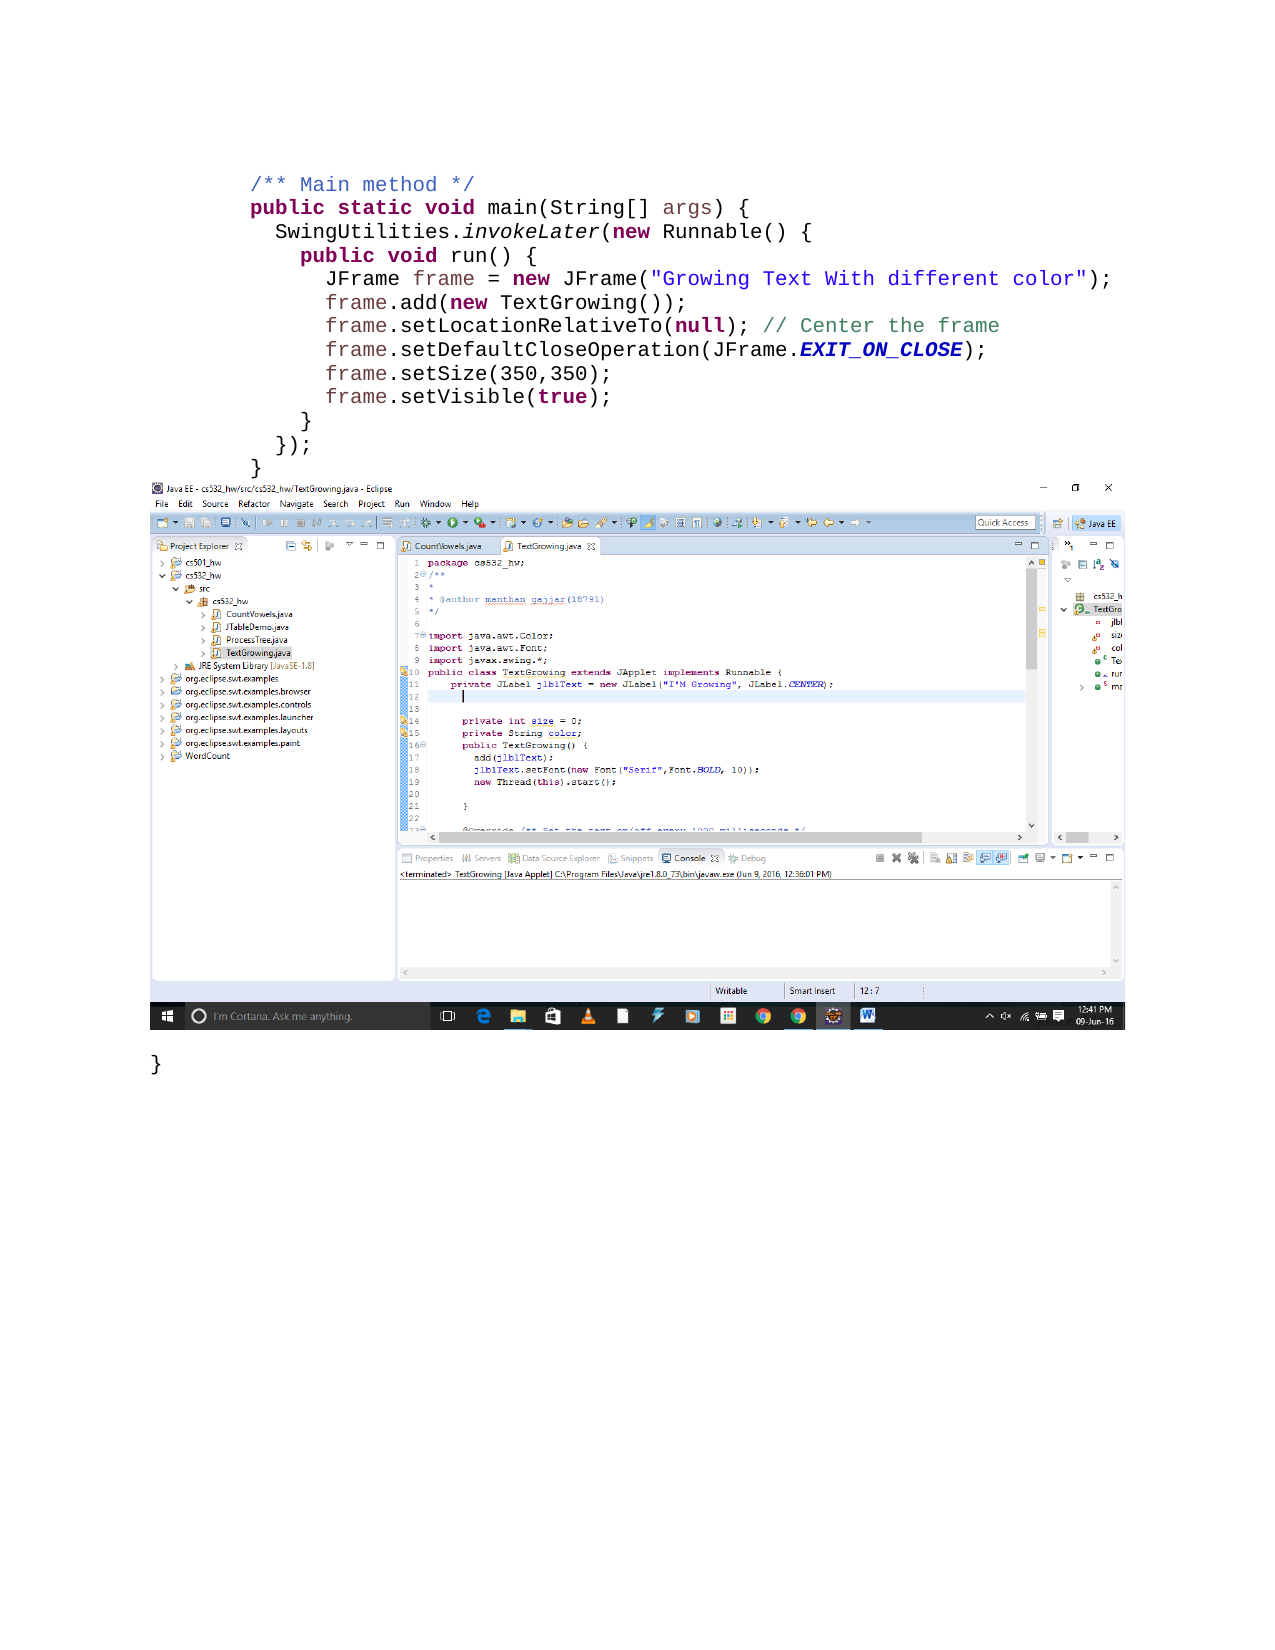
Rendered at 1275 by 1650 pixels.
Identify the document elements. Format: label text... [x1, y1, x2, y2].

text JFrame frame = new JFrame("Growing Text With different color"); [150, 268, 1125, 292]
text public static void main(String[] args) { [150, 197, 1125, 221]
picture [150, 481, 1125, 1030]
text } [150, 1053, 1125, 1076]
text public void run() { [150, 244, 1125, 268]
text frame.add(new TextGrowing()); [150, 292, 1125, 316]
text frame.setVisible(true); [150, 386, 1125, 410]
text } [150, 410, 1125, 434]
text frame.setDefaultCloseOperation(JFrame.EXIT_ON_CLOSE); [150, 339, 1125, 363]
text }); [150, 434, 1125, 457]
text } [150, 457, 1125, 481]
text SwingUtilities.invokeLater(new Runnable() { [150, 221, 1125, 244]
text frame.setSize(350,350); [150, 363, 1125, 386]
text frame.setLocationRelativeTo(null); // Center the frame [150, 316, 1125, 339]
text /** Main method */ [150, 174, 1125, 197]
